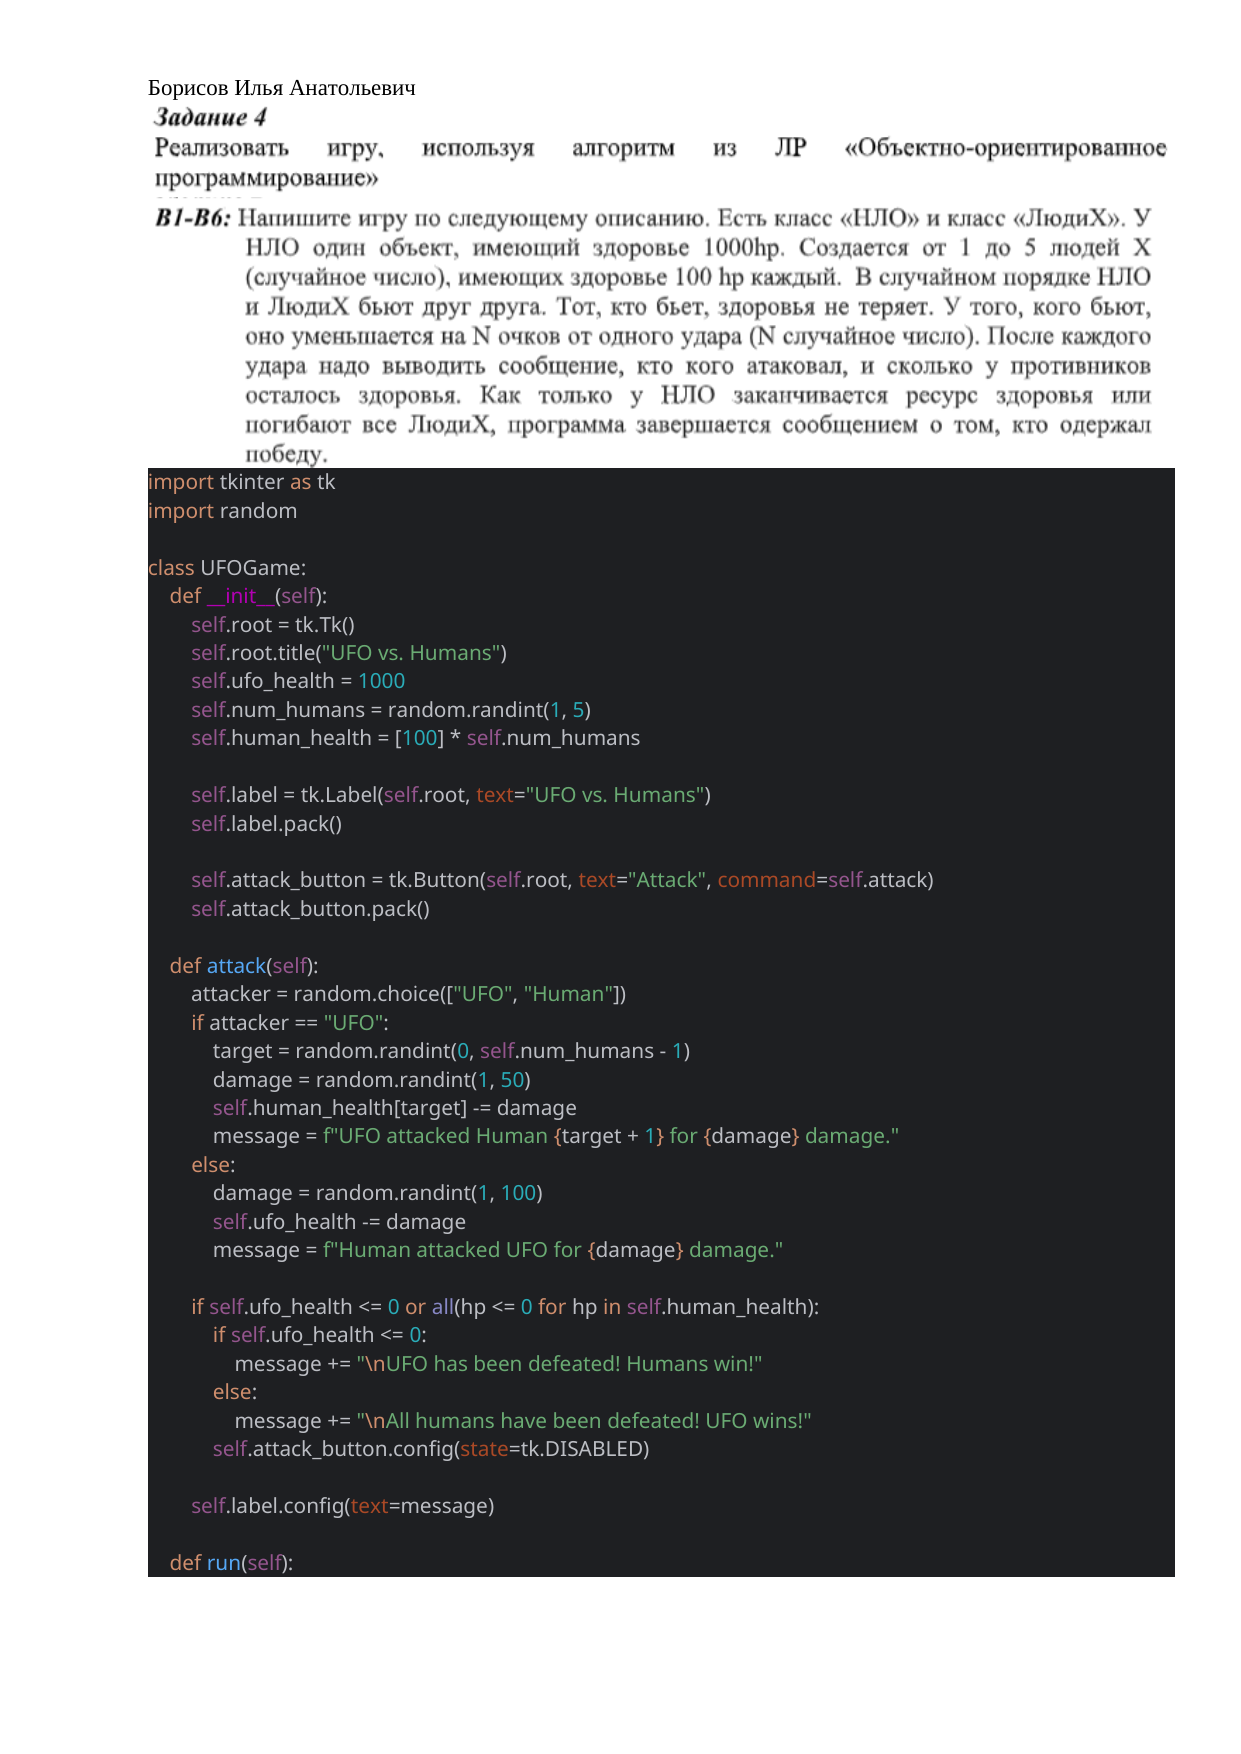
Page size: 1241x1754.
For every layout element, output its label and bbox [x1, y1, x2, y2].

text [148, 468, 1175, 1577]
picture [147, 100, 1176, 468]
